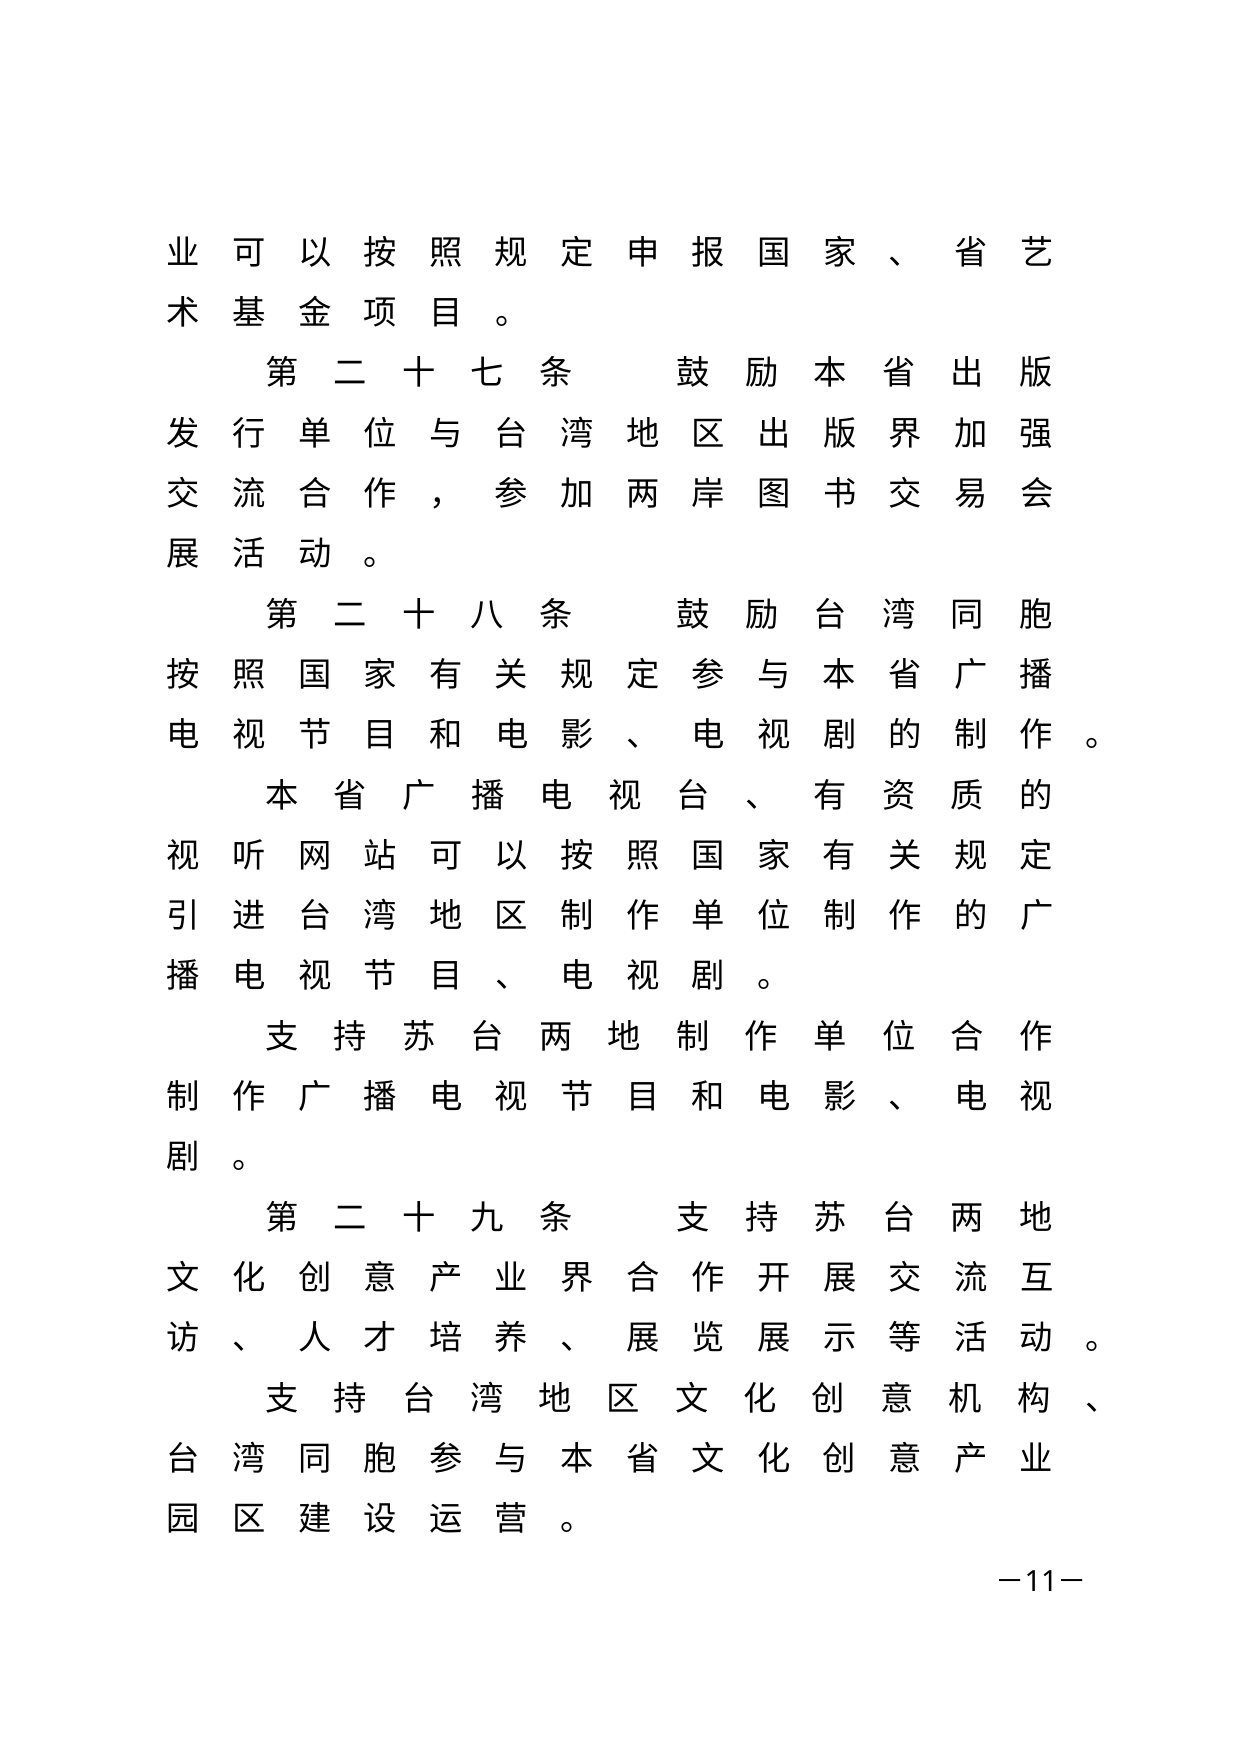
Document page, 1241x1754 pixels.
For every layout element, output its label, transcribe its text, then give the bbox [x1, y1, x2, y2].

text 第二十七条 鼓励本省出版发行单位与台湾地区出版界加强交流合作，参加两岸图书交易会展活动。 [167, 340, 1085, 581]
text 第二十八条 鼓励台湾同胞按照国家有关规定参与本省广播电视节目和电影、电视剧的制作。 [167, 581, 1085, 762]
text 支持苏台两地制作单位合作制作广播电视节目和电影、电视剧。 [167, 1003, 1085, 1184]
text 支持台湾地区文化创意机构、台湾同胞参与本省文化创意产业园区建设运营。 [167, 1365, 1085, 1546]
text 本省广播电视台、有资质的视听网站可以按照国家有关规定引进台湾地区制作单位制作的广播电视节目、电视剧。 [167, 762, 1085, 1003]
text 第二十九条 支持苏台两地文化创意产业界合作开展交流互访、人才培养、展览展示等活动。 [167, 1184, 1085, 1365]
text 台湾同胞、台湾同胞投资企业可以按照规定申报国家、省艺术基金项目。 [167, 219, 1085, 340]
